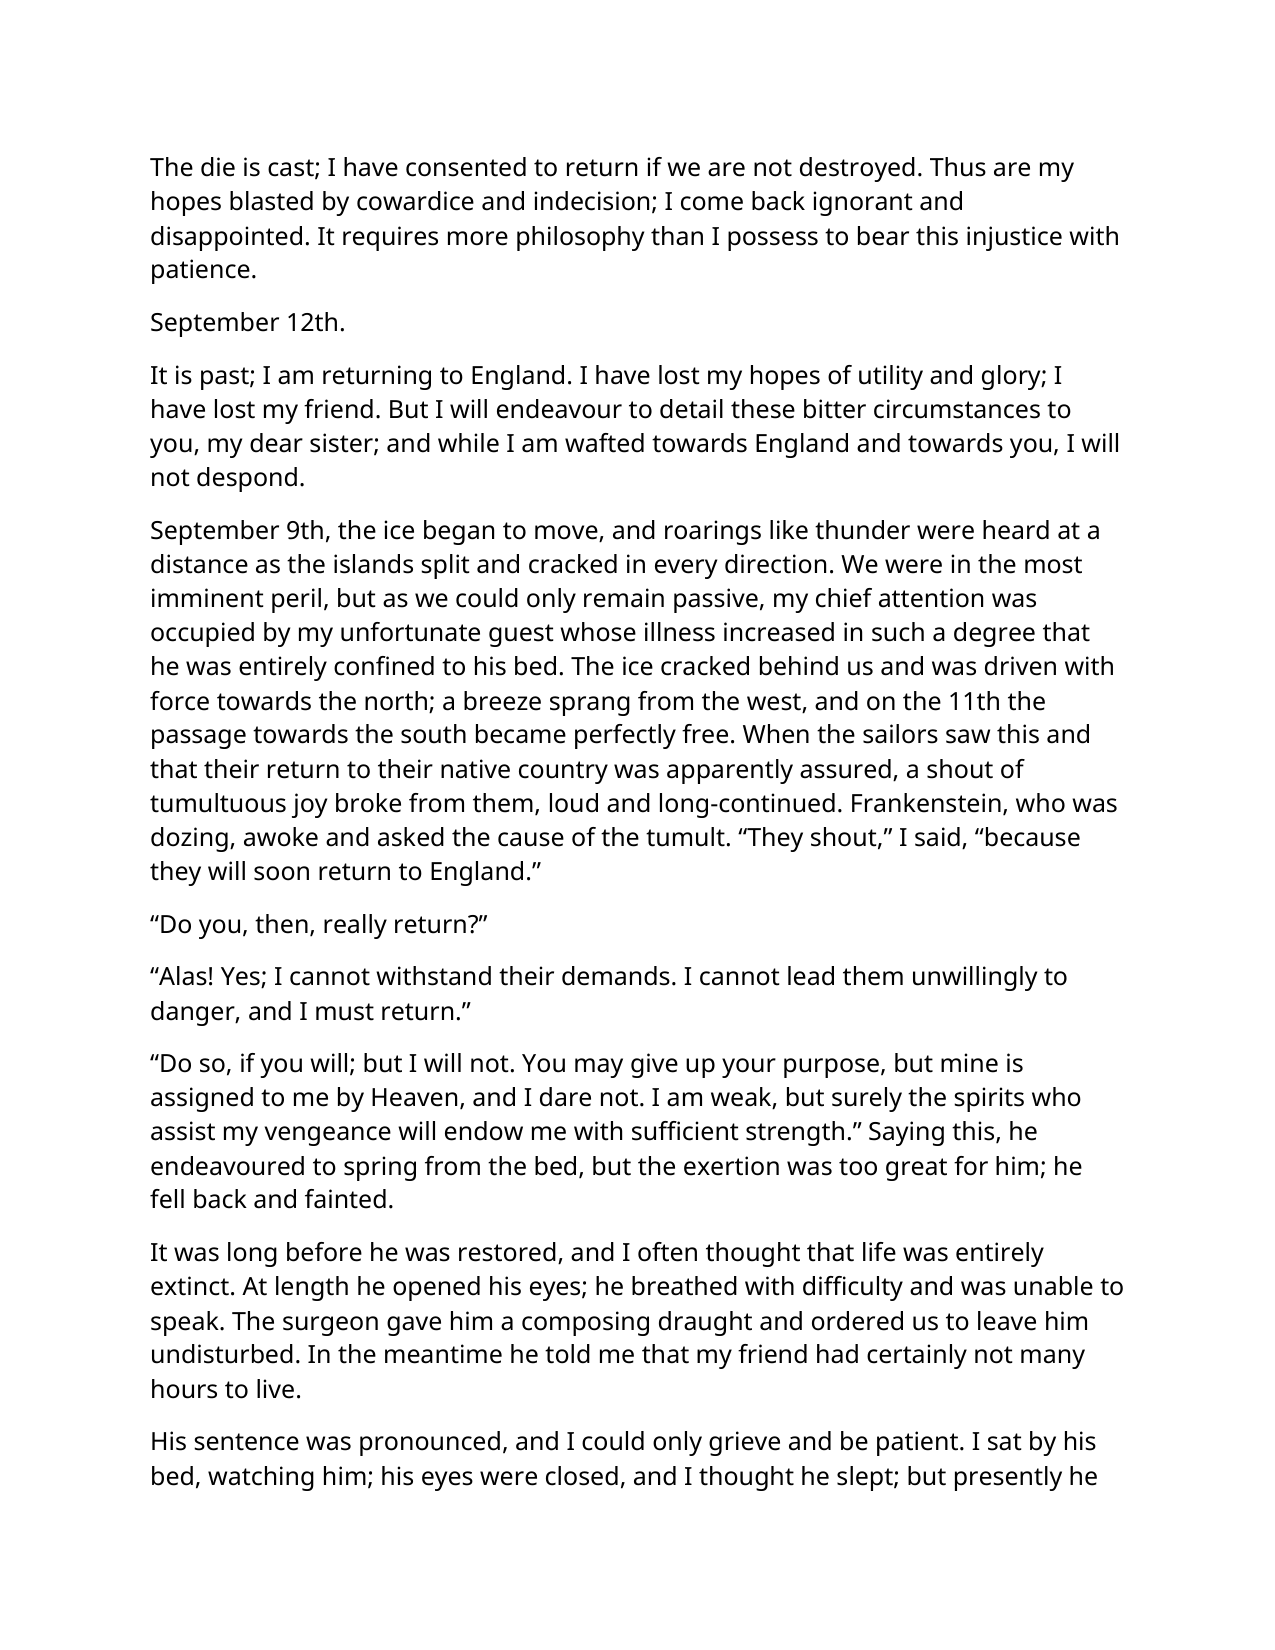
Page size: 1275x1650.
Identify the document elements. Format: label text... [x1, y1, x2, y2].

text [150, 1424, 1125, 1492]
text September 12th. [150, 305, 1125, 339]
text September 9th, the ice began to move, and roarings like thunder were heard at a distance as the islands split and cracked in every direction. We were in the most imminent peril, but as we could only remain passive, my chief attention was occupied by my unfortunate guest whose illness increased in such a degree that he was entirely confined to his bed. The ice cracked behind us and was driven with force towards the north; a breeze sprang from the west, and on the 11th the passage towards the south became perfectly free. When the sailors saw this and that their return to their native country was apparently assured, a shout of tumultuous joy broke from them, loud and long-continued. Frankenstein, who was dozing, awoke and asked the cause of the tumult. “They shout,” I said, “because they will soon return to England.” [150, 513, 1125, 887]
text The die is cast; I have consented to return if we are not destroyed. Thus are my hopes blasted by cowardice and indecision; I come back ignorant and disappointed. It requires more philosophy than I possess to bear this injustice with patience. [150, 150, 1125, 286]
text “Alas! Yes; I cannot withstand their demands. I cannot lead them unwillingly to danger, and I must return.” [150, 959, 1125, 1027]
text It was long before he was restored, and I often thought that life was entirely extinct. At length he opened his eyes; he breathed with difficulty and was unable to speak. The surgeon gave him a composing draught and ordered us to leave him undisturbed. In the meantime he told me that my friend had certainly not many hours to live. [150, 1235, 1125, 1405]
text It is past; I am returning to England. I have lost my hopes of utility and glory; I have lost my friend. But I will endeavour to detail these bitter circumstances to you, my dear sister; and while I am wafted towards England and towards you, I will not despond. [150, 358, 1125, 494]
text “Do so, if you will; but I will not. You may give up your purpose, but mine is assigned to me by Heaven, and I dare not. I am weak, but surely the spirits who assist my vengeance will endow me with sufficient strength.” Saying this, he endeavoured to spring from the bed, but the exertion was too great for him; he fell back and fainted. [150, 1046, 1125, 1216]
text “Do you, then, really return?” [150, 906, 1125, 940]
